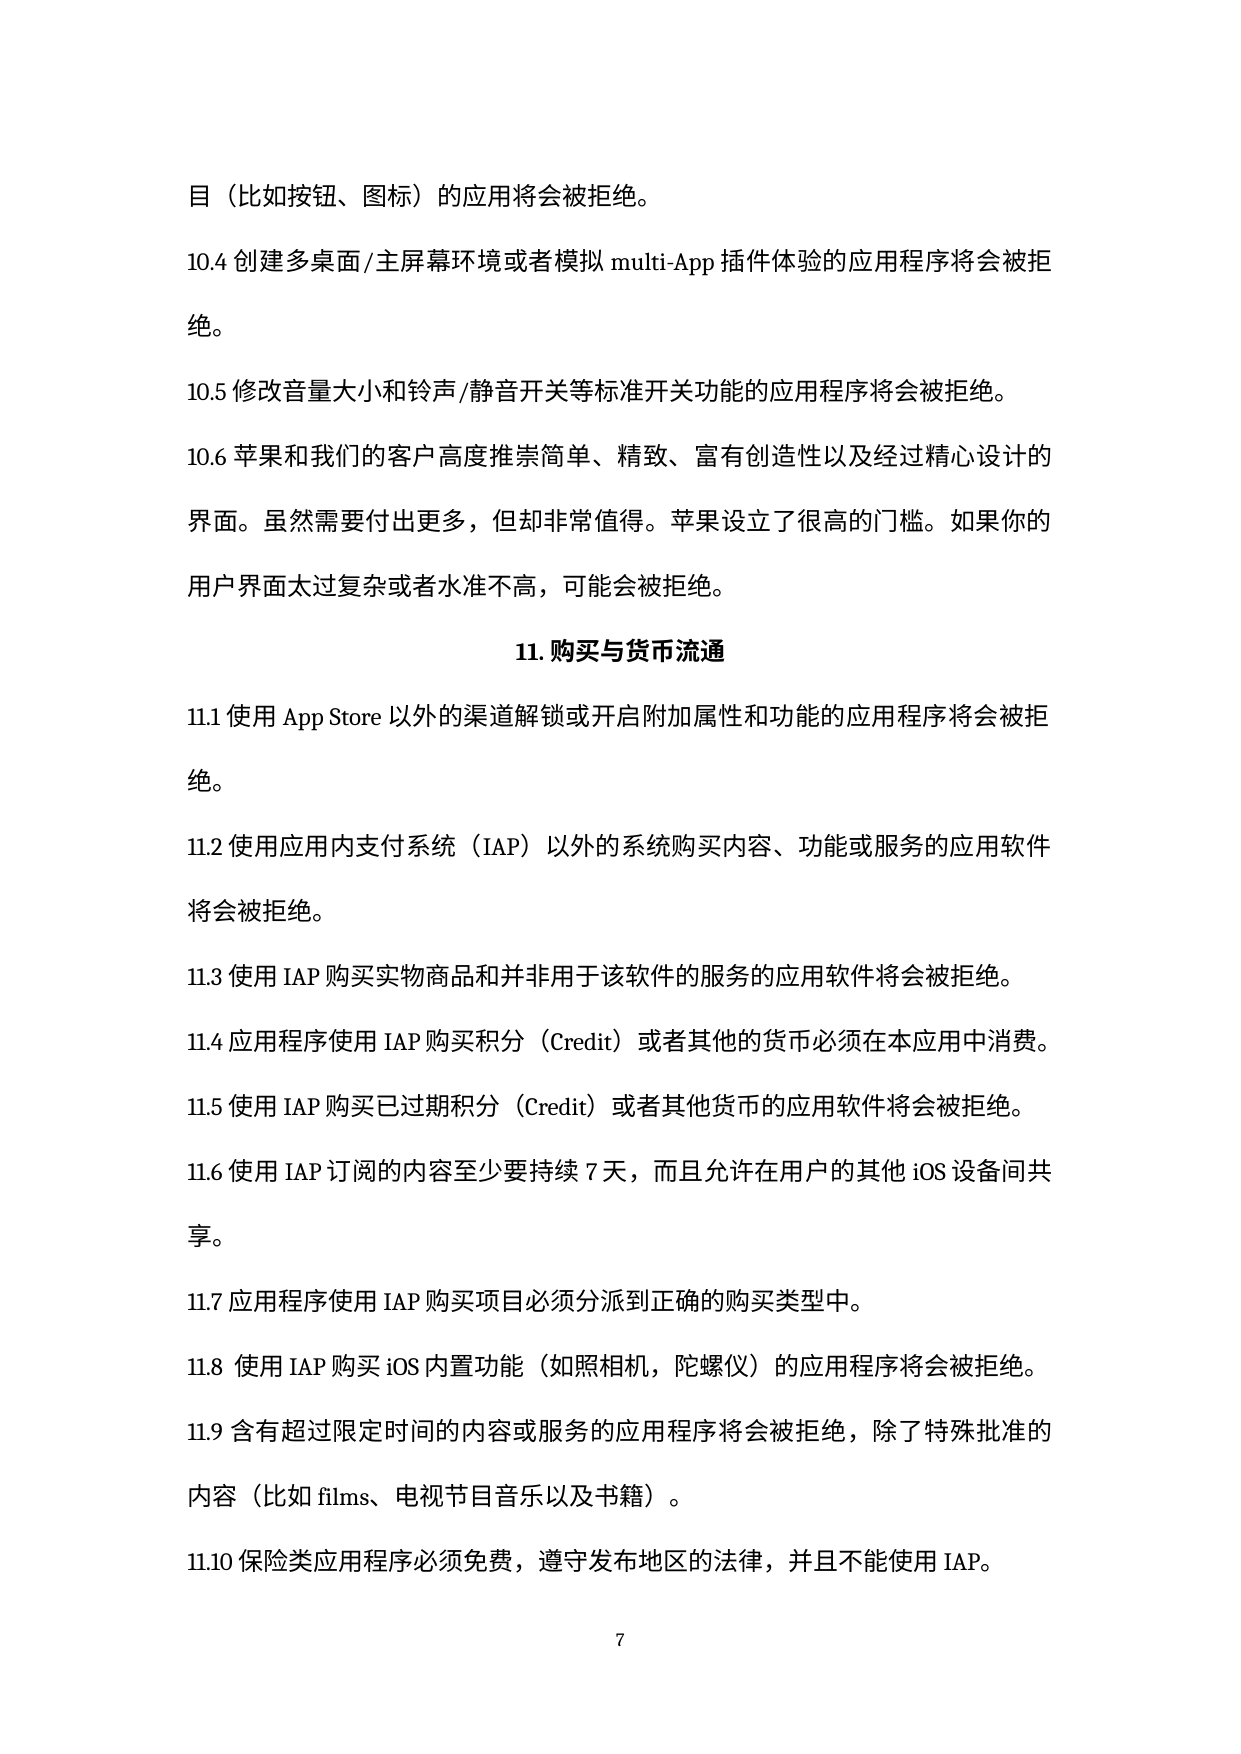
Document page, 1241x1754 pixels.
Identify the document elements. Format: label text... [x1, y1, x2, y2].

text 11.7 应用程序使用IAP购买项目必须分派到正确的购买类型中。 [187, 1267, 1053, 1332]
text 10.6 苹果和我们的客户高度推崇简单、精致、富有创造性以及经过精心设计的界面。虽然需要付出更多，但却非常值得。苹果设立了很高的门槛。如果你的用户界面太过复杂或者水准不高，可能会被拒绝。 [187, 422, 1053, 617]
text 10.4 创建多桌面/主屏幕环境或者模拟multi-App插件体验的应用程序将会被拒绝。 [187, 227, 1053, 357]
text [187, 162, 1053, 227]
text 11.5 使用IAP购买已过期积分（Credit）或者其他货币的应用软件将会被拒绝。 [187, 1072, 1053, 1137]
text 11.1 使用App Store以外的渠道解锁或开启附加属性和功能的应用程序将会被拒绝。 [187, 682, 1053, 812]
text 11.8 使用IAP购买iOS内置功能（如照相机，陀螺仪）的应用程序将会被拒绝。 [187, 1332, 1053, 1397]
text 11.6 使用IAP订阅的内容至少要持续7天，而且允许在用户的其他iOS设备间共享。 [187, 1137, 1053, 1267]
text 11.4 应用程序使用IAP购买积分（Credit）或者其他的货币必须在本应用中消费。 [187, 1007, 1053, 1072]
text 11.2 使用应用内支付系统（IAP）以外的系统购买内容、功能或服务的应用软件将会被拒绝。 [187, 812, 1053, 942]
text 11.10 保险类应用程序必须免费，遵守发布地区的法律，并且不能使用IAP。 [187, 1527, 1053, 1592]
text 11.9 含有超过限定时间的内容或服务的应用程序将会被拒绝，除了特殊批准的内容（比如films、电视节目音乐以及书籍）。 [187, 1397, 1053, 1527]
text 10.5 修改音量大小和铃声/静音开关等标准开关功能的应用程序将会被拒绝。 [187, 357, 1053, 422]
text 11.3 使用IAP购买实物商品和并非用于该软件的服务的应用软件将会被拒绝。 [187, 942, 1053, 1007]
text 11. 购买与货币流通 [187, 617, 1053, 682]
